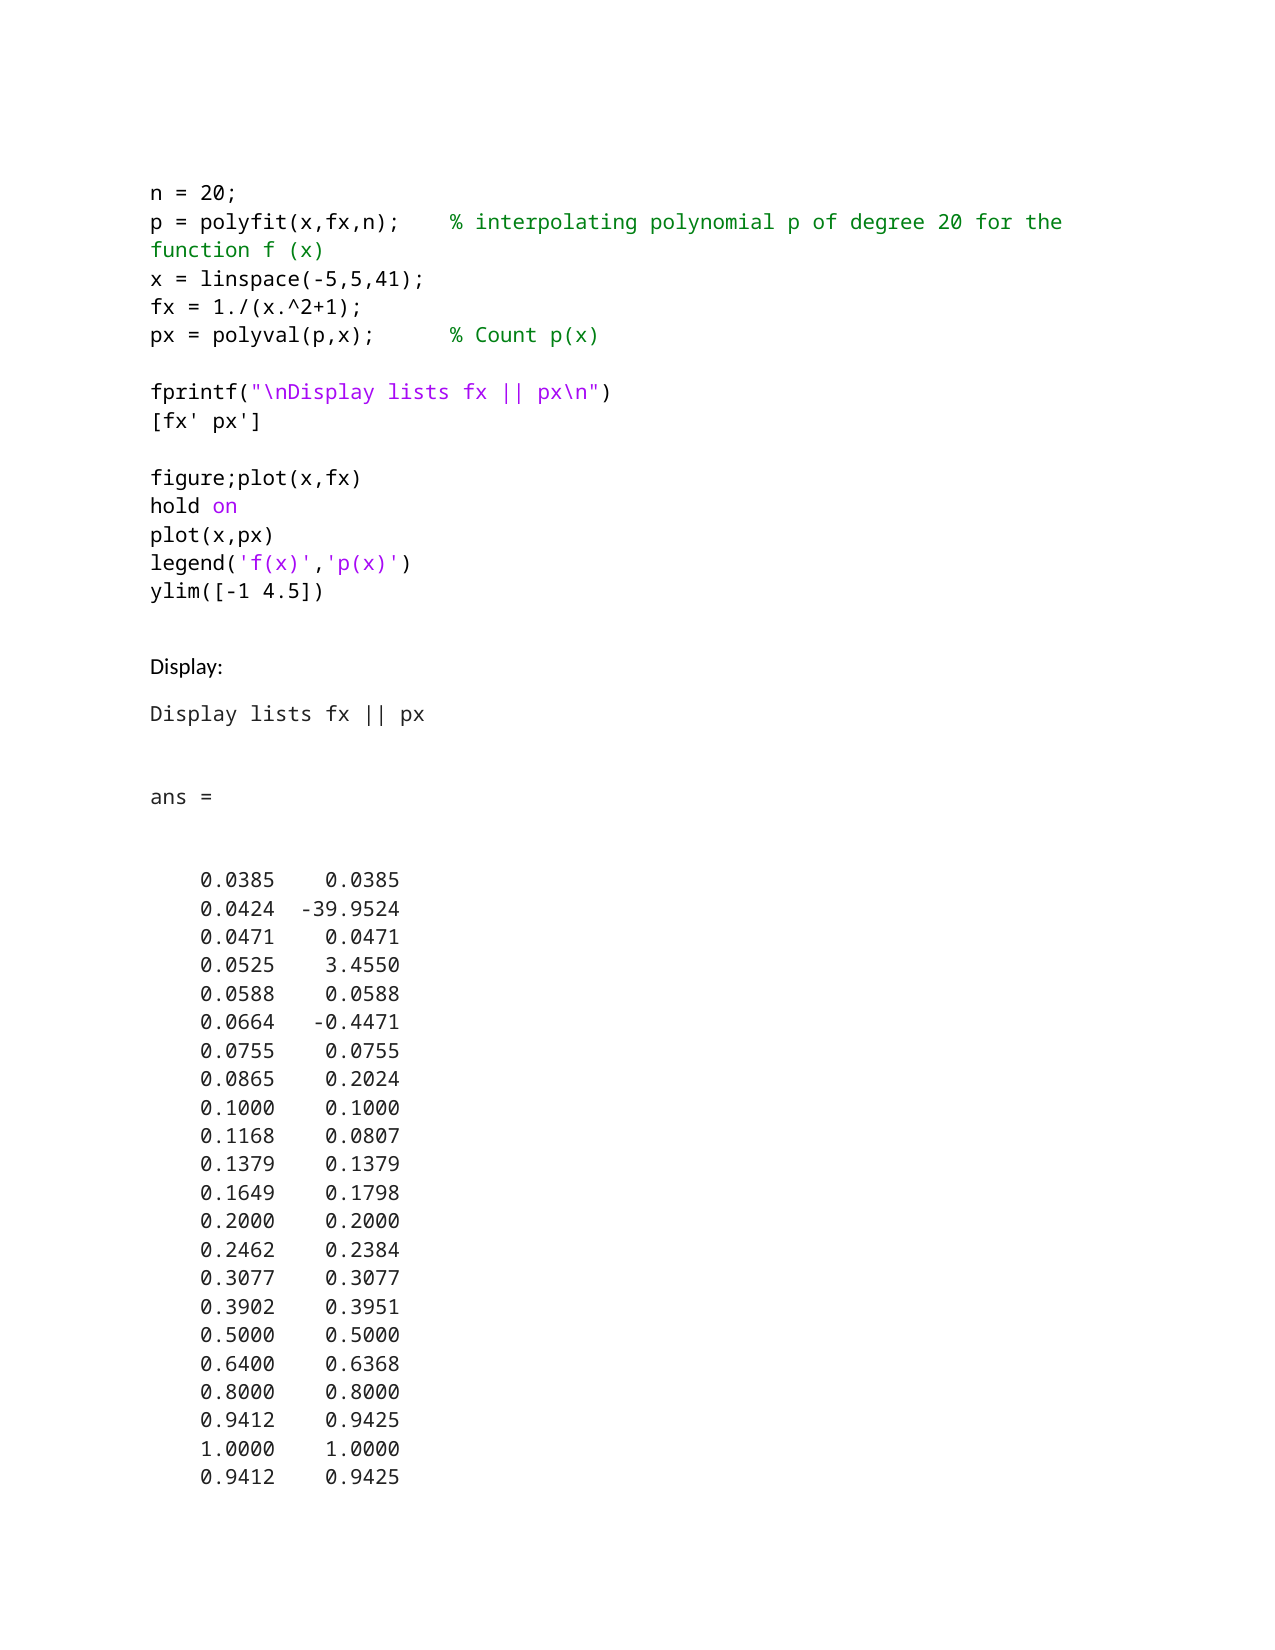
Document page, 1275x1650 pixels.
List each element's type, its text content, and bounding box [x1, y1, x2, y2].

text 0.1649 0.1798 [150, 1178, 1125, 1206]
text n = 20; [150, 178, 1125, 207]
text 0.6400 0.6368 [150, 1349, 1125, 1377]
text 0.0385 0.0385 [150, 865, 1125, 894]
text 0.1379 0.1379 [150, 1149, 1125, 1178]
text p = polyfit(x,fx,n); % interpolating polynomial p of degree 20 for the function f (x) [150, 207, 1125, 264]
text 0.3077 0.3077 [150, 1263, 1125, 1292]
text 0.9412 0.9425 [150, 1406, 1125, 1434]
text 0.0664 -0.4471 [150, 1007, 1125, 1036]
text px = polyval(p,x); % Count p(x) [150, 321, 1125, 349]
text legend('f(x)','p(x)') [150, 548, 1125, 577]
text Display lists fx || px [150, 699, 1125, 727]
text 1.0000 1.0000 [150, 1434, 1125, 1462]
text 0.5000 0.5000 [150, 1320, 1125, 1349]
text figure;plot(x,fx) [150, 463, 1125, 491]
text 0.0525 3.4550 [150, 951, 1125, 979]
text 0.2462 0.2384 [150, 1235, 1125, 1263]
text 0.0424 -39.9524 [150, 894, 1125, 922]
text 0.1168 0.0807 [150, 1121, 1125, 1149]
text fx = 1./(x.^2+1); [150, 292, 1125, 321]
text fprintf("\nDisplay lists fx || px\n") [150, 377, 1125, 406]
text 0.3902 0.3951 [150, 1292, 1125, 1320]
text hold on [150, 491, 1125, 520]
text 0.0755 0.0755 [150, 1036, 1125, 1064]
text 0.2000 0.2000 [150, 1206, 1125, 1235]
text ans = [150, 782, 1125, 810]
text 0.8000 0.8000 [150, 1377, 1125, 1406]
text ylim([-1 4.5]) [150, 577, 1125, 605]
text 0.0865 0.2024 [150, 1064, 1125, 1093]
text 0.1000 0.1000 [150, 1093, 1125, 1121]
text 0.0471 0.0471 [150, 922, 1125, 951]
text 0.0588 0.0588 [150, 979, 1125, 1007]
text 0.9412 0.9425 [150, 1462, 1125, 1491]
text plot(x,px) [150, 520, 1125, 548]
text Display: [150, 652, 1125, 680]
text [fx' px'] [150, 406, 1125, 434]
text x = linspace(-5,5,41); [150, 264, 1125, 292]
